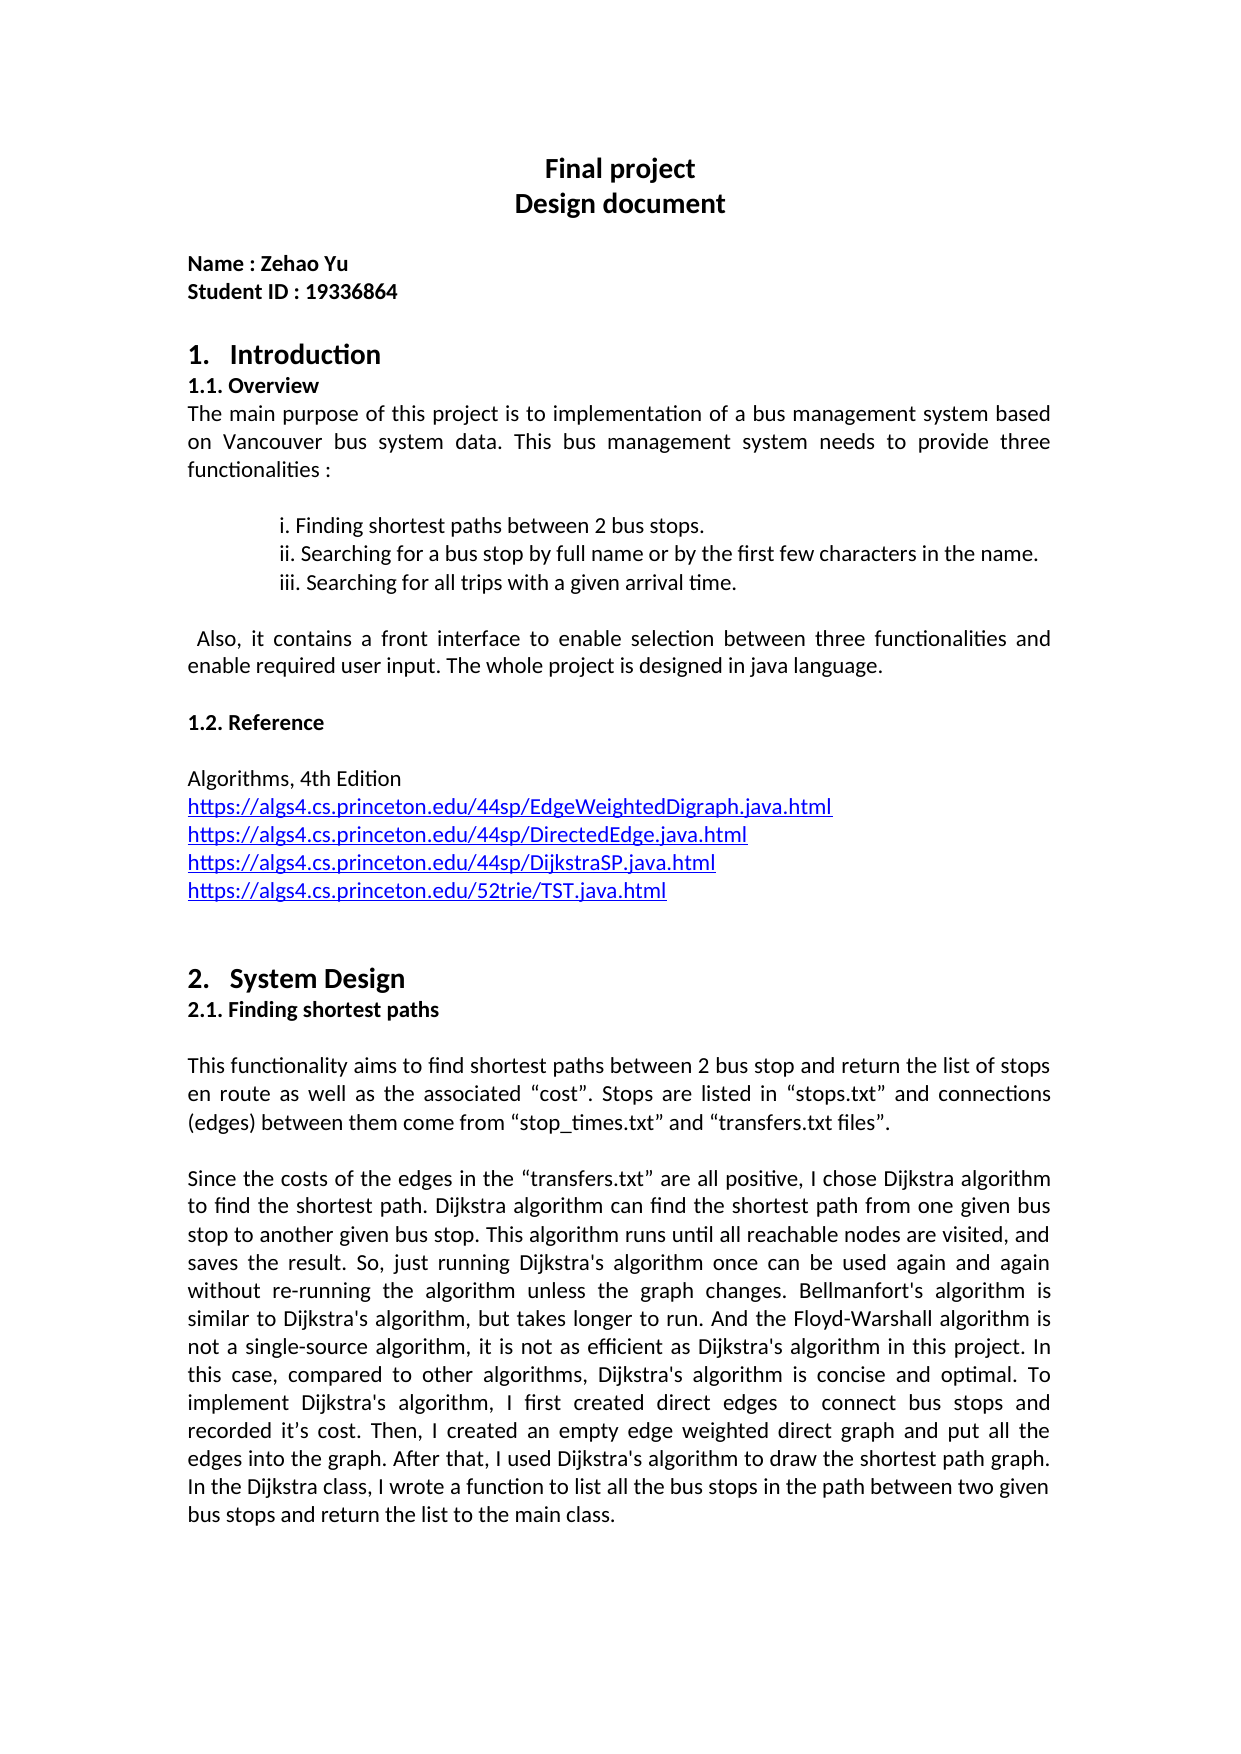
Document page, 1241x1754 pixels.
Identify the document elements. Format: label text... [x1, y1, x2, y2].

text Design document [187, 186, 1053, 221]
list Since the costs of the edges in the “transfers.txt” are all positive, I chose Dijkstra algorithm to find the shortest path. Dijkstra algorithm can find the shortest path from one given bus stop to another given bus stop. This algorithm runs until all reachable nodes are visited, and saves the result. So, just running Dijkstra's algorithm once can be used again and again without re-running the algorithm unless the graph changes. Bellmanfort's algorithm is similar to Dijkstra's algorithm, but takes longer to run. And the Floyd-Warshall algorithm is not a single-source algorithm, it is not as efficient as Dijkstra's algorithm in this project. In this case, compared to other algorithms, Dijkstra's algorithm is concise and optimal. To implement Dijkstra's algorithm, I first created direct edges to connect bus stops and recorded it’s cost. Then, I created an empty edge weighted direct graph and put all the edges into the graph. After that, I used Dijkstra's algorithm to draw the shortest path graph. In the Dijkstra class, I wrote a function to list all the bus stops in the path between two given bus stops and return the list to the main class. [187, 1164, 1053, 1528]
list 1.2. Reference [187, 708, 1053, 736]
list Searching for a bus stop by full name or by the first few characters in the name. [187, 539, 1053, 568]
text Final project [187, 150, 1053, 186]
list 1.1. Overview [187, 371, 1053, 399]
list https://algs4.cs.princeton.edu/52trie/TST.java.html [187, 876, 1053, 904]
list Searching for all trips with a given arrival time. [187, 568, 1053, 596]
list Finding shortest paths [187, 996, 1053, 1023]
list https://algs4.cs.princeton.edu/44sp/DirectedEdge.java.html [187, 820, 1053, 848]
list System Design [187, 960, 1053, 996]
list The main purpose of this project is to implementation of a bus management system based on Vancouver bus system data. This bus management system needs to provide three functionalities : [187, 399, 1053, 483]
text Name : Zehao Yu [187, 249, 1053, 277]
text Student ID : 19336864 [187, 277, 1053, 305]
list Also, it contains a front interface to enable selection between three functionalities and enable required user input. The whole project is designed in java language. [187, 624, 1053, 680]
list Introduction [187, 336, 1053, 371]
list This functionality aims to find shortest paths between 2 bus stop and return the list of stops en route as well as the associated “cost”. Stops are listed in “stops.txt” and connections (edges) between them come from “stop_times.txt” and “transfers.txt files”. [187, 1052, 1053, 1136]
list Finding shortest paths between 2 bus stops. [187, 512, 1053, 539]
list https://algs4.cs.princeton.edu/44sp/EdgeWeightedDigraph.java.html [187, 792, 1053, 820]
list Algorithms, 4th Edition [187, 764, 1053, 792]
list https://algs4.cs.princeton.edu/44sp/DijkstraSP.java.html [187, 848, 1053, 876]
